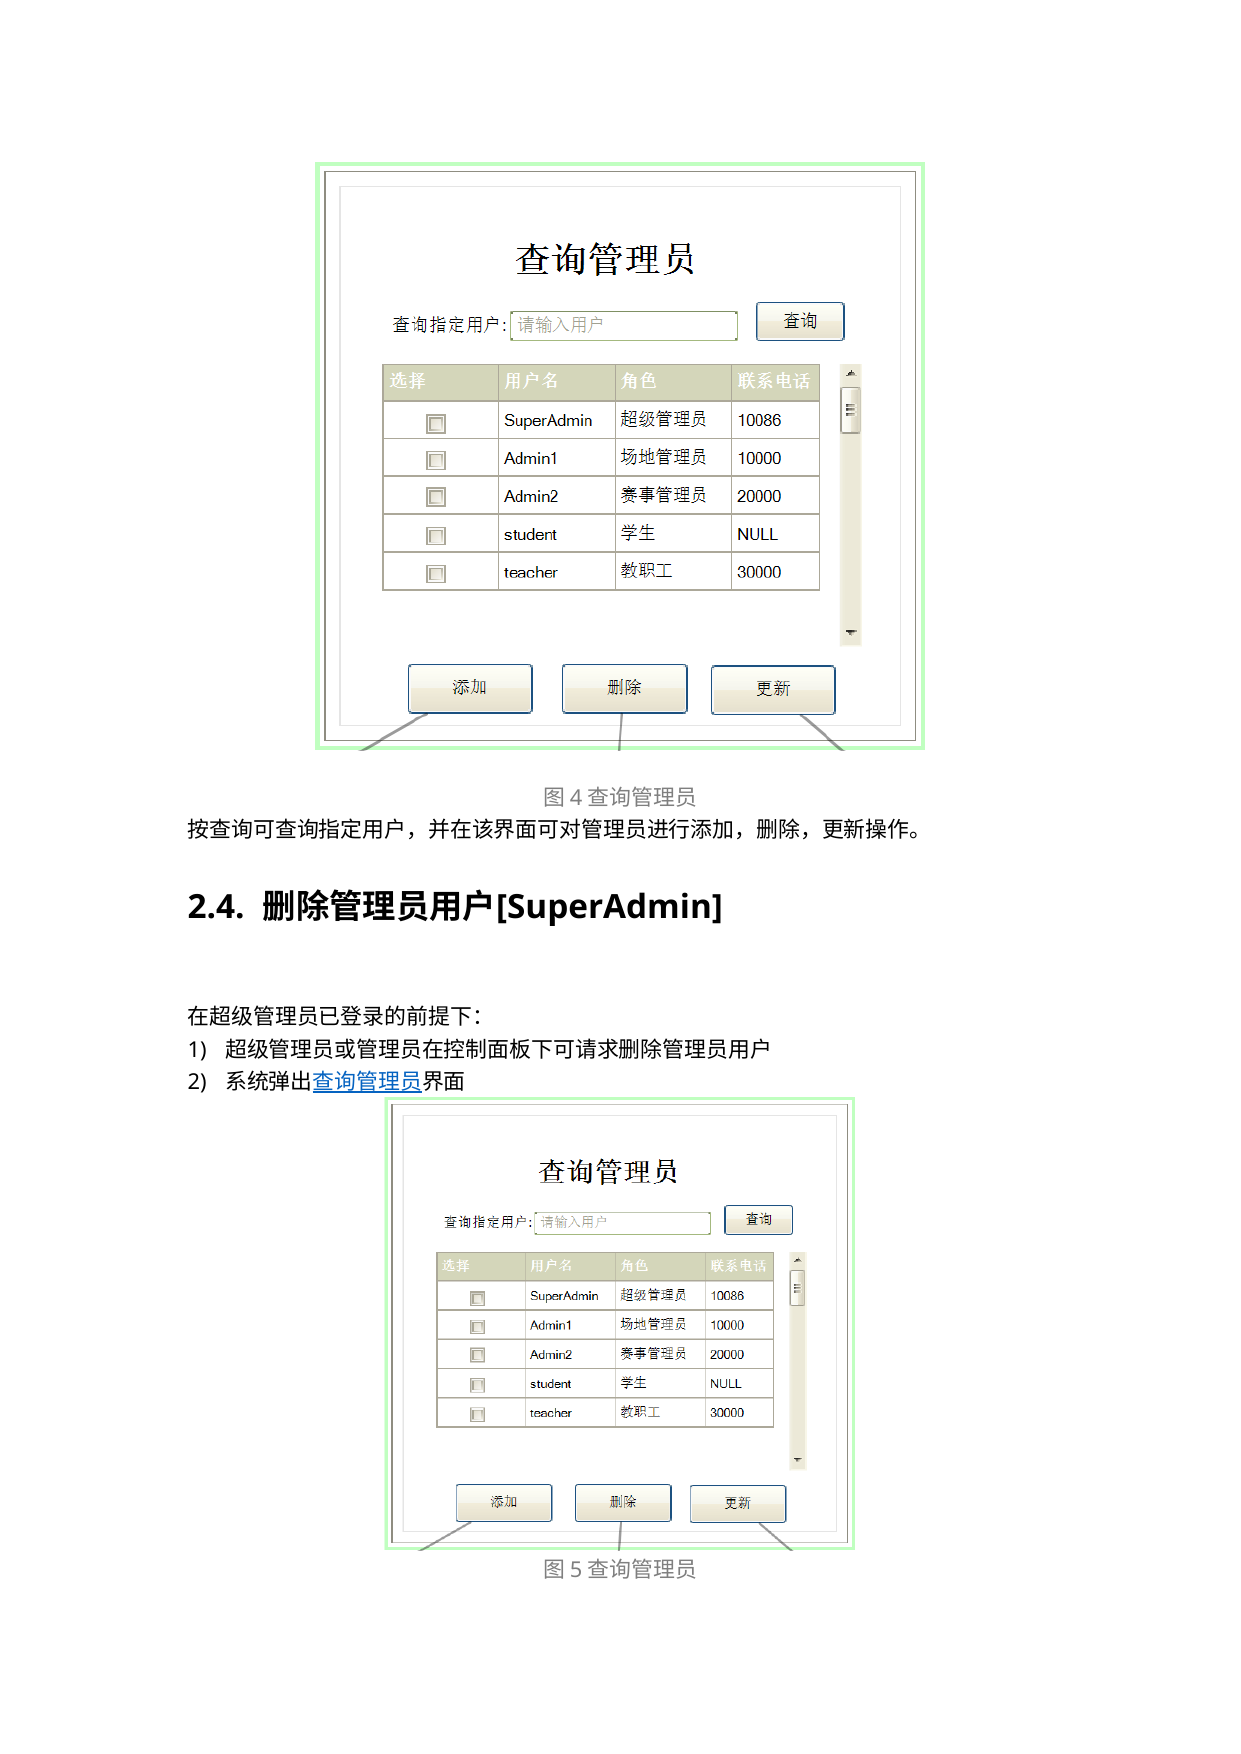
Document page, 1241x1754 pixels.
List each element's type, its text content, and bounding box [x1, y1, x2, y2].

text 图4 查询管理员 [187, 779, 1053, 812]
picture [312, 162, 928, 751]
list 系统弹出查询管理员界面 [187, 1064, 1053, 1096]
subtitle 删除管理员用户[SuperAdmin] [187, 872, 1053, 937]
text 在超级管理员已登录的前提下： [187, 999, 1053, 1031]
list 超级管理员或管理员在控制面板下可请求删除管理员用户 [187, 1031, 1053, 1064]
text 图5 查询管理员 [187, 1551, 1053, 1584]
text 按查询可查询指定用户，并在该界面可对管理员进行添加，删除，更新操作。 [187, 812, 1053, 844]
picture [382, 1096, 858, 1551]
